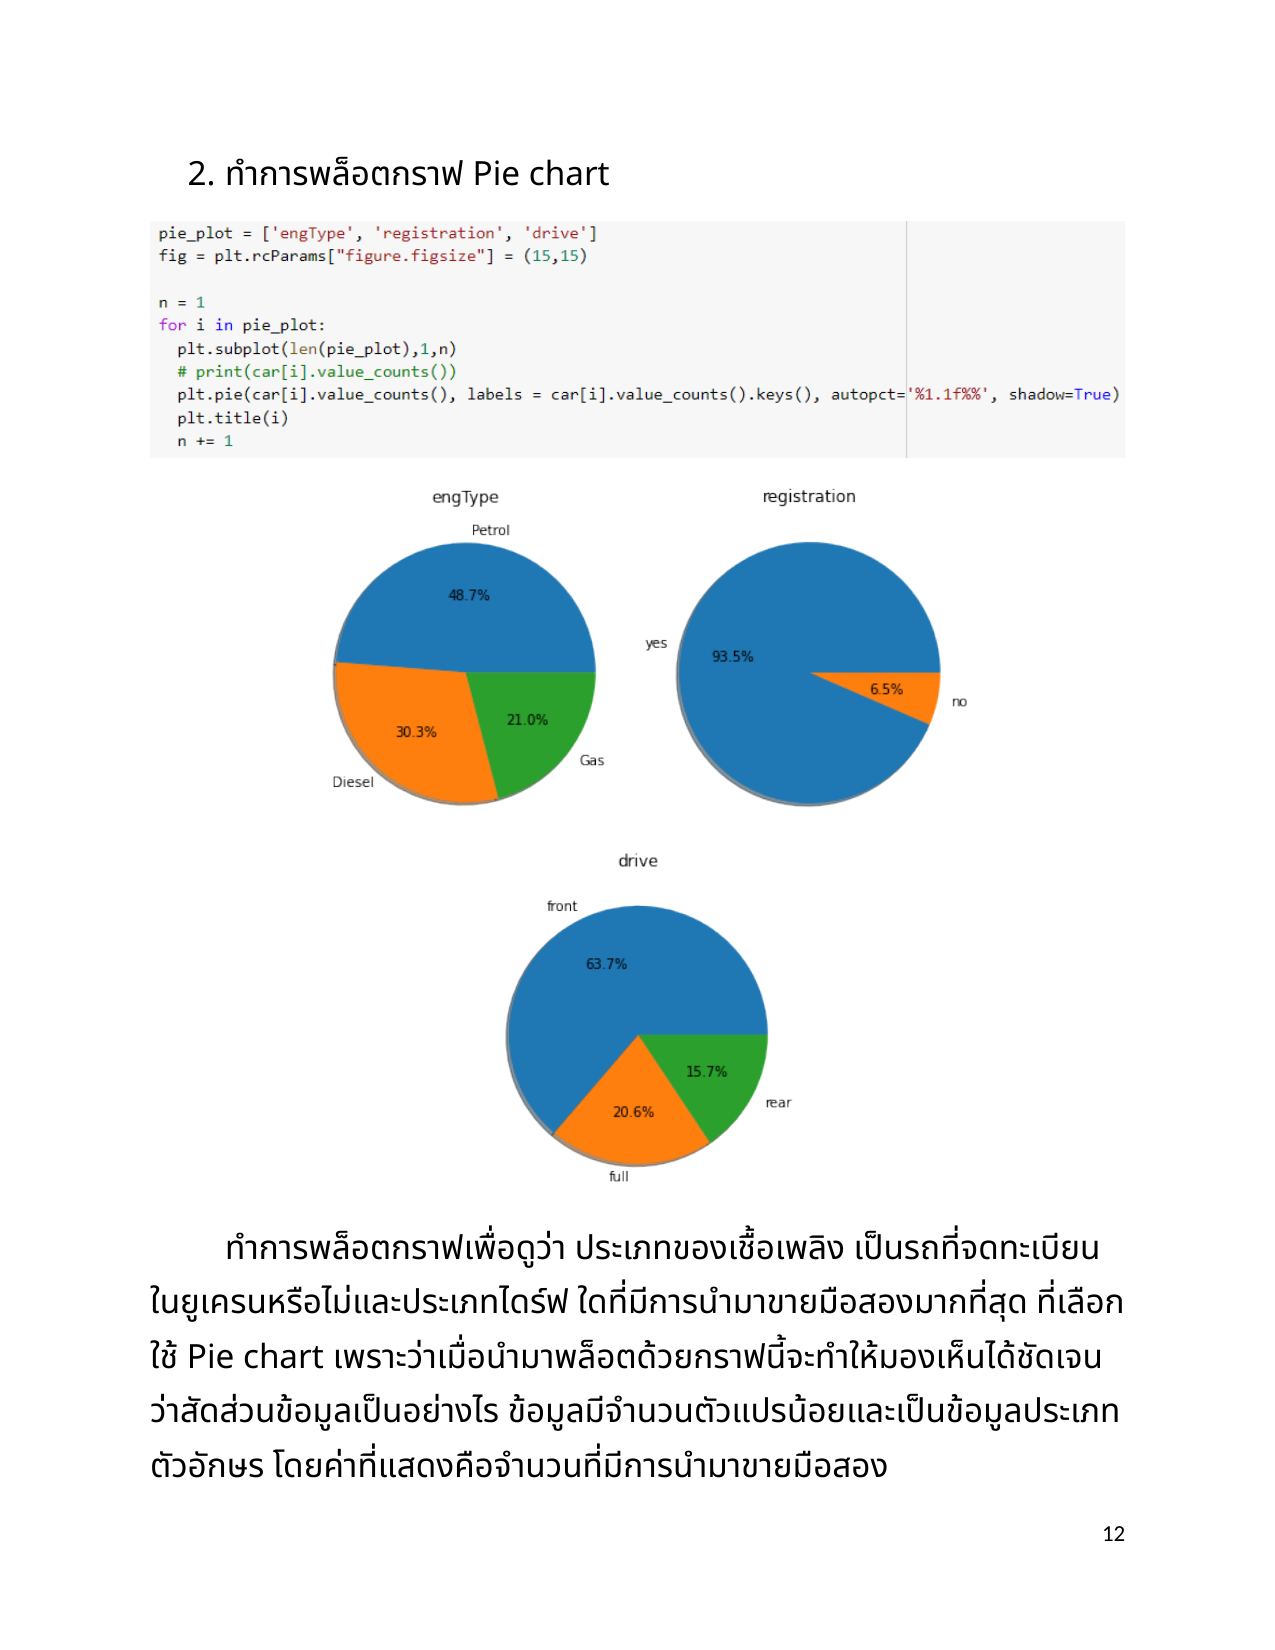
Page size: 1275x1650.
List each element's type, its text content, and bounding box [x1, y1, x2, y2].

list ทำการพล็อตกราฟ Pie chart [187, 150, 1125, 201]
picture [466, 842, 809, 1206]
picture [150, 221, 1125, 458]
picture [293, 476, 982, 824]
text ทำการพล็อตกราฟเพื่อดูว่า ประเภทของเชื้อเพลิง เป็นรถที่จดทะเบียนในยูเครนหรือไม่และประเภทไดร์ฟ ใดที่มีการนำมาขายมือสองมากที่สุด ที่เลือกใช้ Pie chart เพราะว่าเมื่อนำมาพล็อตด้วยกราฟนี้จะทำให้มองเห็นได้ชัดเจนว่าสัดส่วนข้อมูลเป็นอย่างไร ข้อมูลมีจำนวนตัวแปรน้อยและเป็นข้อมูลประเภทตัวอักษร โดยค่าที่แสดงคือจำนวนที่มีการนำมาขายมือสอง [150, 1224, 1125, 1492]
